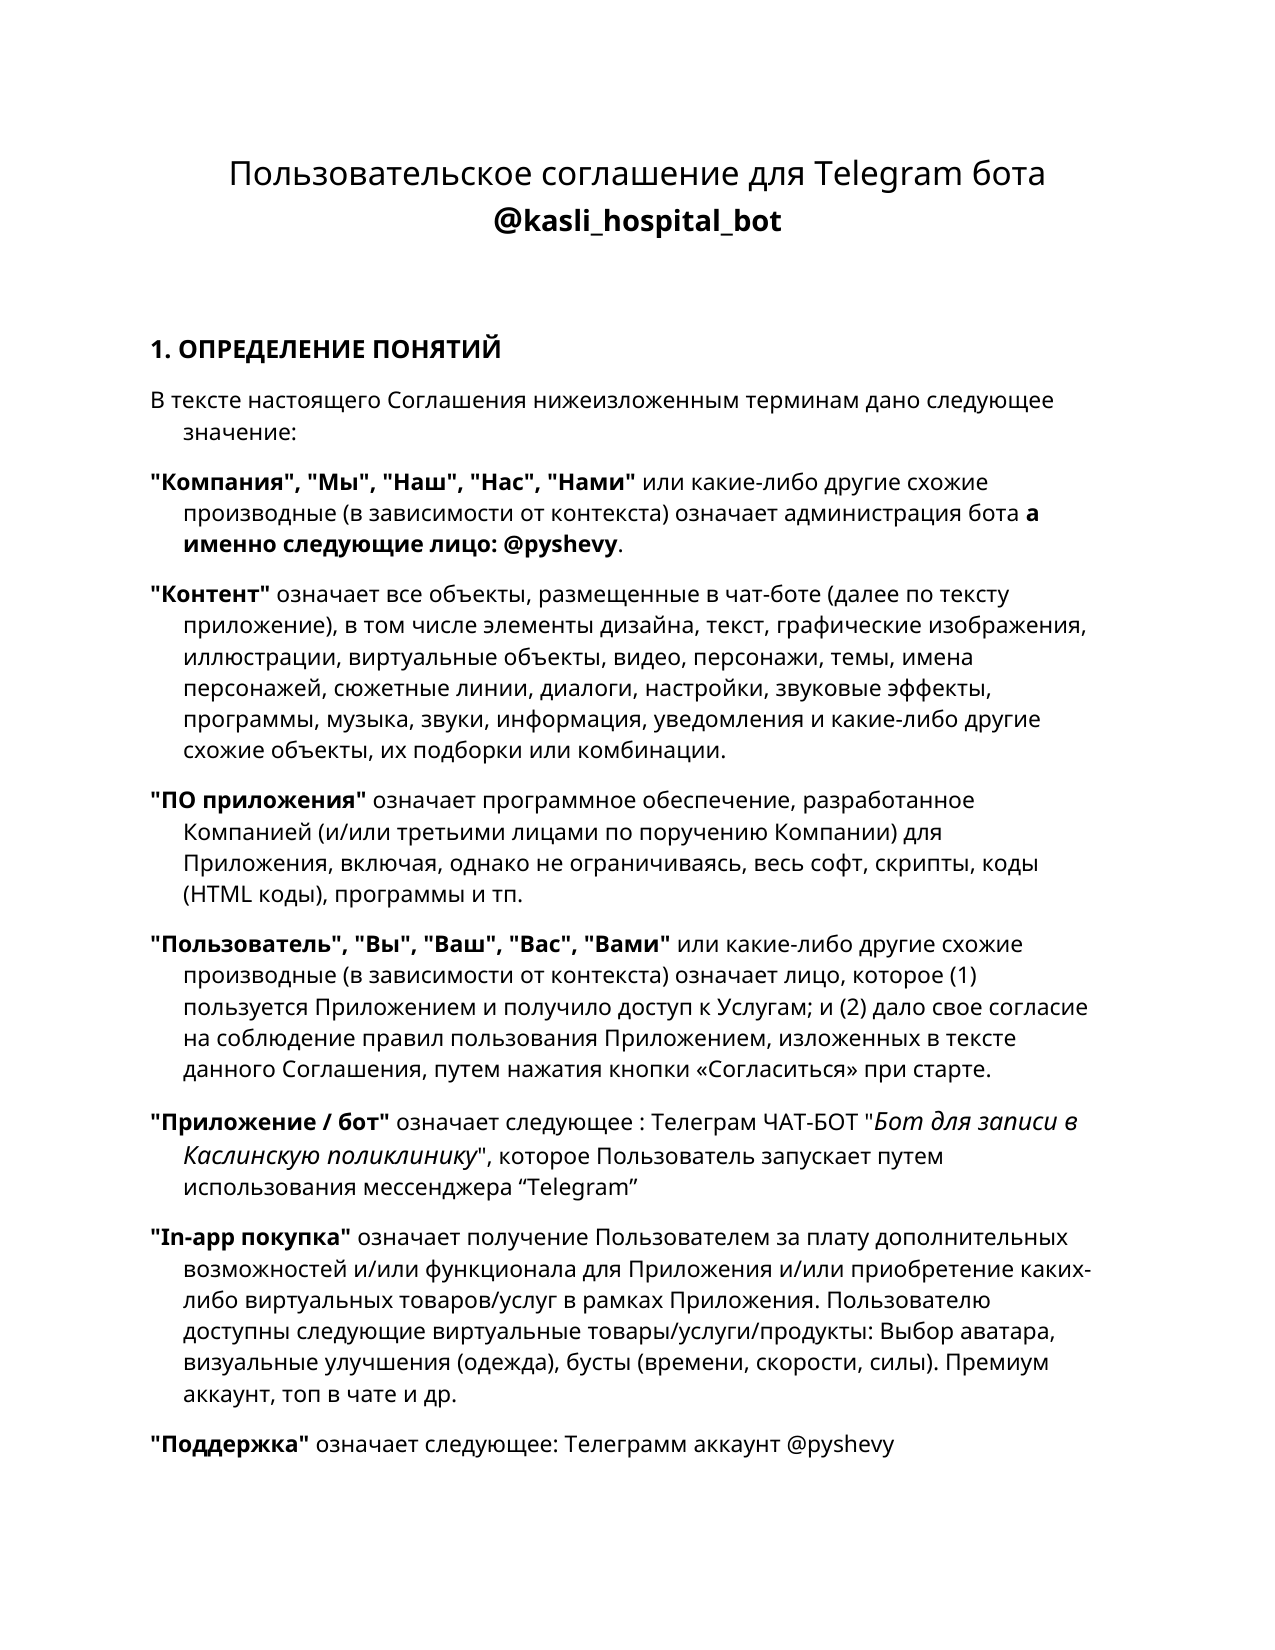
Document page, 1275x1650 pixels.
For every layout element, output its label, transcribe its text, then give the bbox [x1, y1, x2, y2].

text "Приложение / бот" означает следующее : Телеграм ЧАТ-БОТ "Бот для записи в Каслинскую поликлинику", которое Пользователь запускает путем использования мессенджера “Telegram” [150, 1103, 1092, 1203]
text "ПО приложения" означает программное обеспечение, разработанное Компанией (и/или третьими лицами по поручению Компании) для Приложения, включая, однако не ограничиваясь, весь софт, скрипты, коды (HTML коды), программы и тп. [150, 784, 1092, 909]
text Пользовательское соглашение для Telegram бота @kasli_hospital_bot [150, 150, 1125, 241]
text "In-app покупка" означает получение Пользователем за плату дополнительных возможностей и/или функционала для Приложения и/или приобретение каких-либо виртуальных товаров/услуг в рамках Приложения. Пользователю доступны следующие виртуальные товары/услуги/продукты: Выбор аватара, визуальные улучшения (одежда), бусты (времени, скорости, силы). Премиум аккаунт, топ в чате и др. [150, 1221, 1092, 1409]
text В тексте настоящего Соглашения нижеизложенным терминам дано следующее значение: [150, 384, 1092, 447]
text "Пользователь", "Вы", "Ваш", "Вас", "Вами" или какие-либо другие схожие производные (в зависимости от контекста) означает лицо, которое (1) пользуется Приложением и получило доступ к Услугам; и (2) дало свое согласие на соблюдение правил пользования Приложением, изложенных в тексте данного Соглашения, путем нажатия кнопки «Согласиться» при старте. [150, 928, 1092, 1084]
text "Компания", "Мы", "Наш", "Нас", "Нами" или какие-либо другие схожие производные (в зависимости от контекста) означает администрация бота а именно следующие лицо: @pyshevy. [150, 466, 1092, 559]
text "Поддержка" означает следующее: Телеграмм аккаунт @pyshevy [150, 1428, 1092, 1459]
text 1. ОПРЕДЕЛЕНИЕ ПОНЯТИЙ [150, 332, 1092, 366]
text "Контент" означает все объекты, размещенные в чат-боте (далее по тексту приложение), в том числе элементы дизайна, текст, графические изображения, иллюстрации, виртуальные объекты, видео, персонажи, темы, имена персонажей, сюжетные линии, диалоги, настройки, звуковые эффекты, программы, музыка, звуки, информация, уведомления и какие-либо другие схожие объекты, их подборки или комбинации. [150, 578, 1092, 766]
